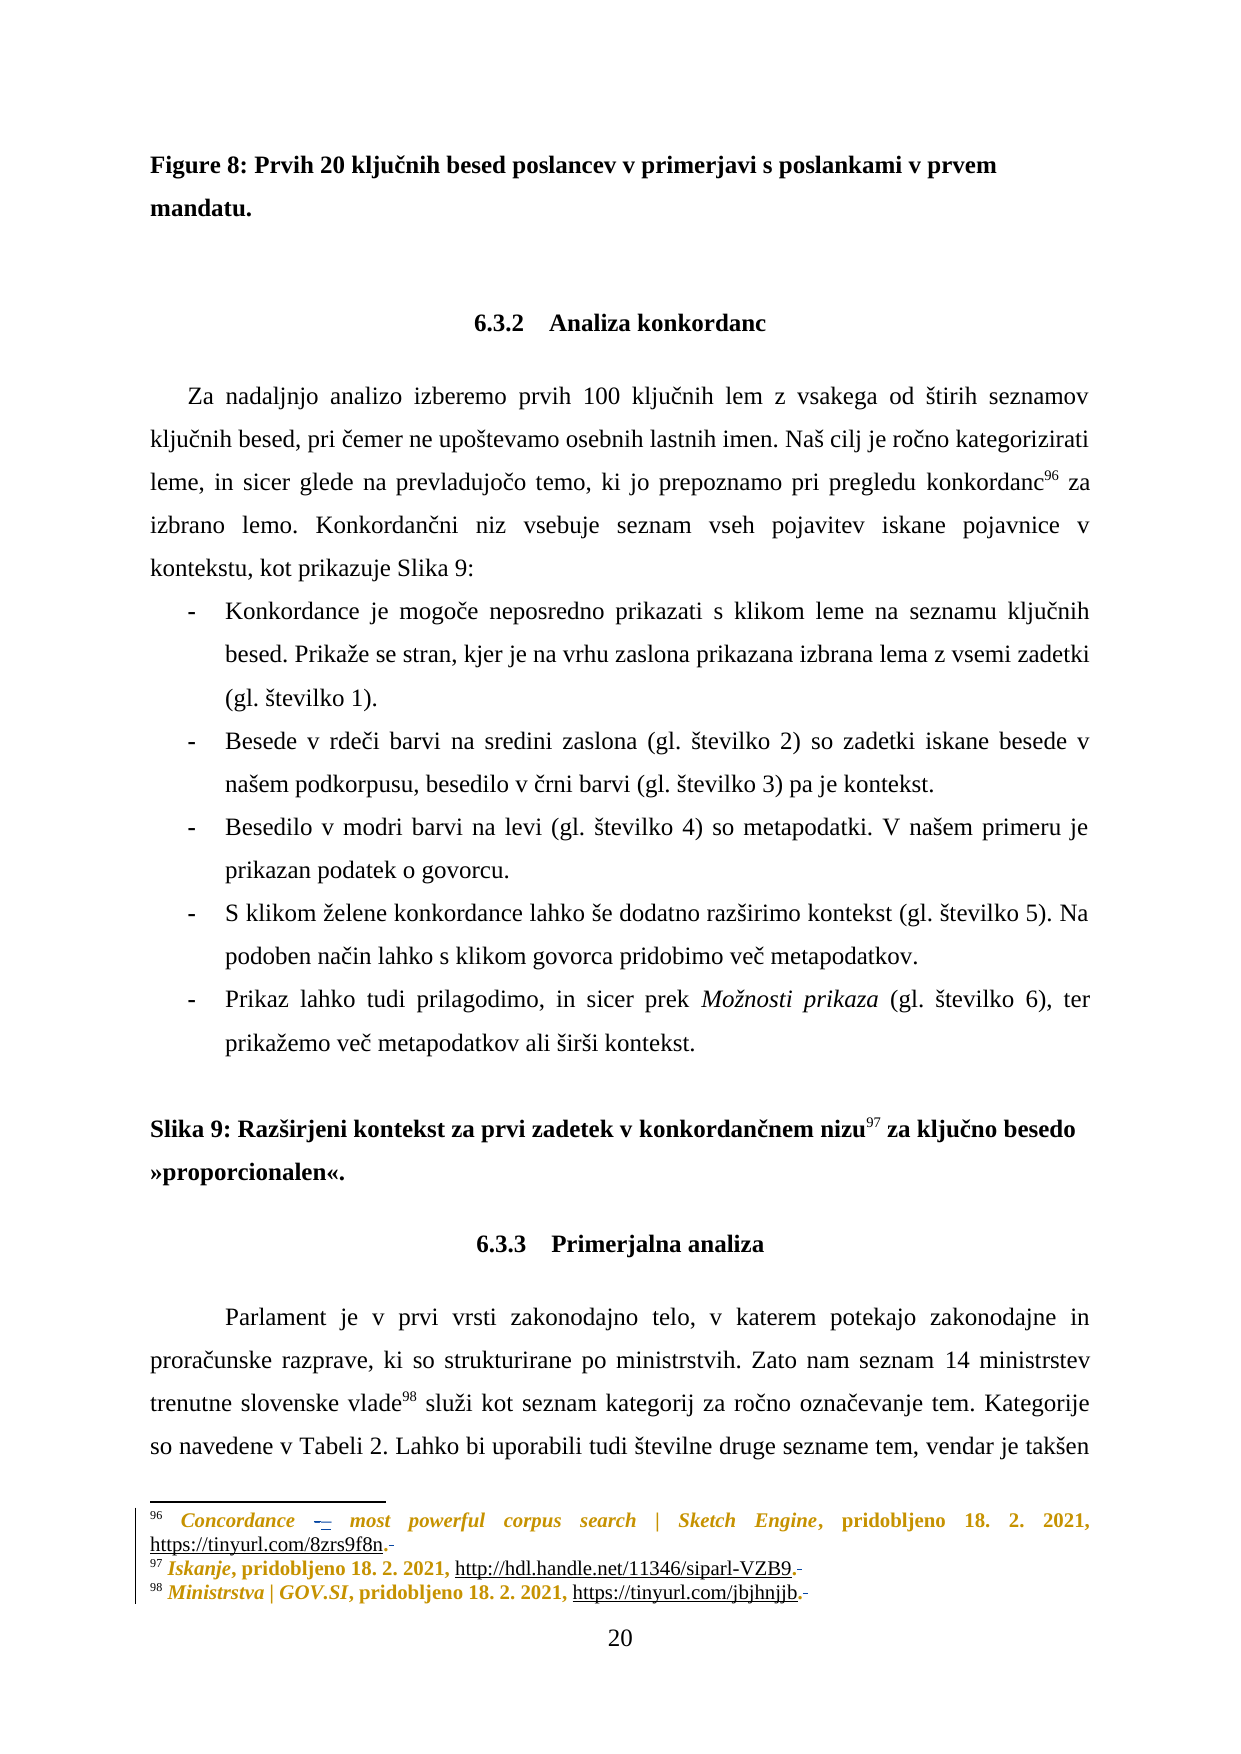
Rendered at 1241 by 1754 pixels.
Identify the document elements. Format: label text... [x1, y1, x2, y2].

list Konkordance je mogoče neposredno prikazati s klikom leme na seznamu ključnih besed. Prikaže se stran, kjer je na vrhu zaslona prikazana izbrana lema z vsemi zadetki (gl. številko 1). [187, 596, 1090, 711]
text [150, 1302, 1090, 1460]
subtitle Analiza konkordanc [150, 308, 1090, 337]
list Prikaz lahko tudi prilagodimo, in sicer prek Možnosti prikaza (gl. številko 6), ter prikažemo več metapodatkov ali širši kontekst. [187, 984, 1090, 1056]
list Besedilo v modri barvi na levi (gl. številko 4) so metapodatki. V našem primeru je prikazan podatek o govorcu. [187, 812, 1090, 884]
list S klikom želene konkordance lahko še dodatno razširimo kontekst (gl. številko 5). Na podoben način lahko s klikom govorca pridobimo več metapodatkov. [187, 898, 1090, 970]
text Figure 8: Prvih 20 ključnih besed poslancev v primerjavi s poslankami v prvem mandatu. [150, 150, 1090, 222]
list Besede v rdeči barvi na sredini zaslona (gl. številko 2) so zadetki iskane besede v našem podkorpusu, besedilo v črni barvi (gl. številko 3) pa je kontekst. [187, 726, 1090, 798]
subtitle Primerjalna analiza [150, 1229, 1090, 1258]
text Slika 9: Razširjeni kontekst za prvi zadetek v konkordančnem nizu za ključno besedo »proporcionalen«. [150, 1114, 1090, 1186]
text Za nadaljnjo analizo izberemo prvih 100 ključnih lem z vsakega od štirih seznamov ključnih besed, pri čemer ne upoštevamo osebnih lastnih imen. Naš cilj je ročno kategorizirati leme, in sicer glede na prevladujočo temo, ki jo prepoznamo pri pregledu konkordanc za izbrano lemo. Konkordančni niz vsebuje seznam vseh pojavitev iskane pojavnice v kontekstu, kot prikazuje Slika 9: [150, 381, 1090, 582]
